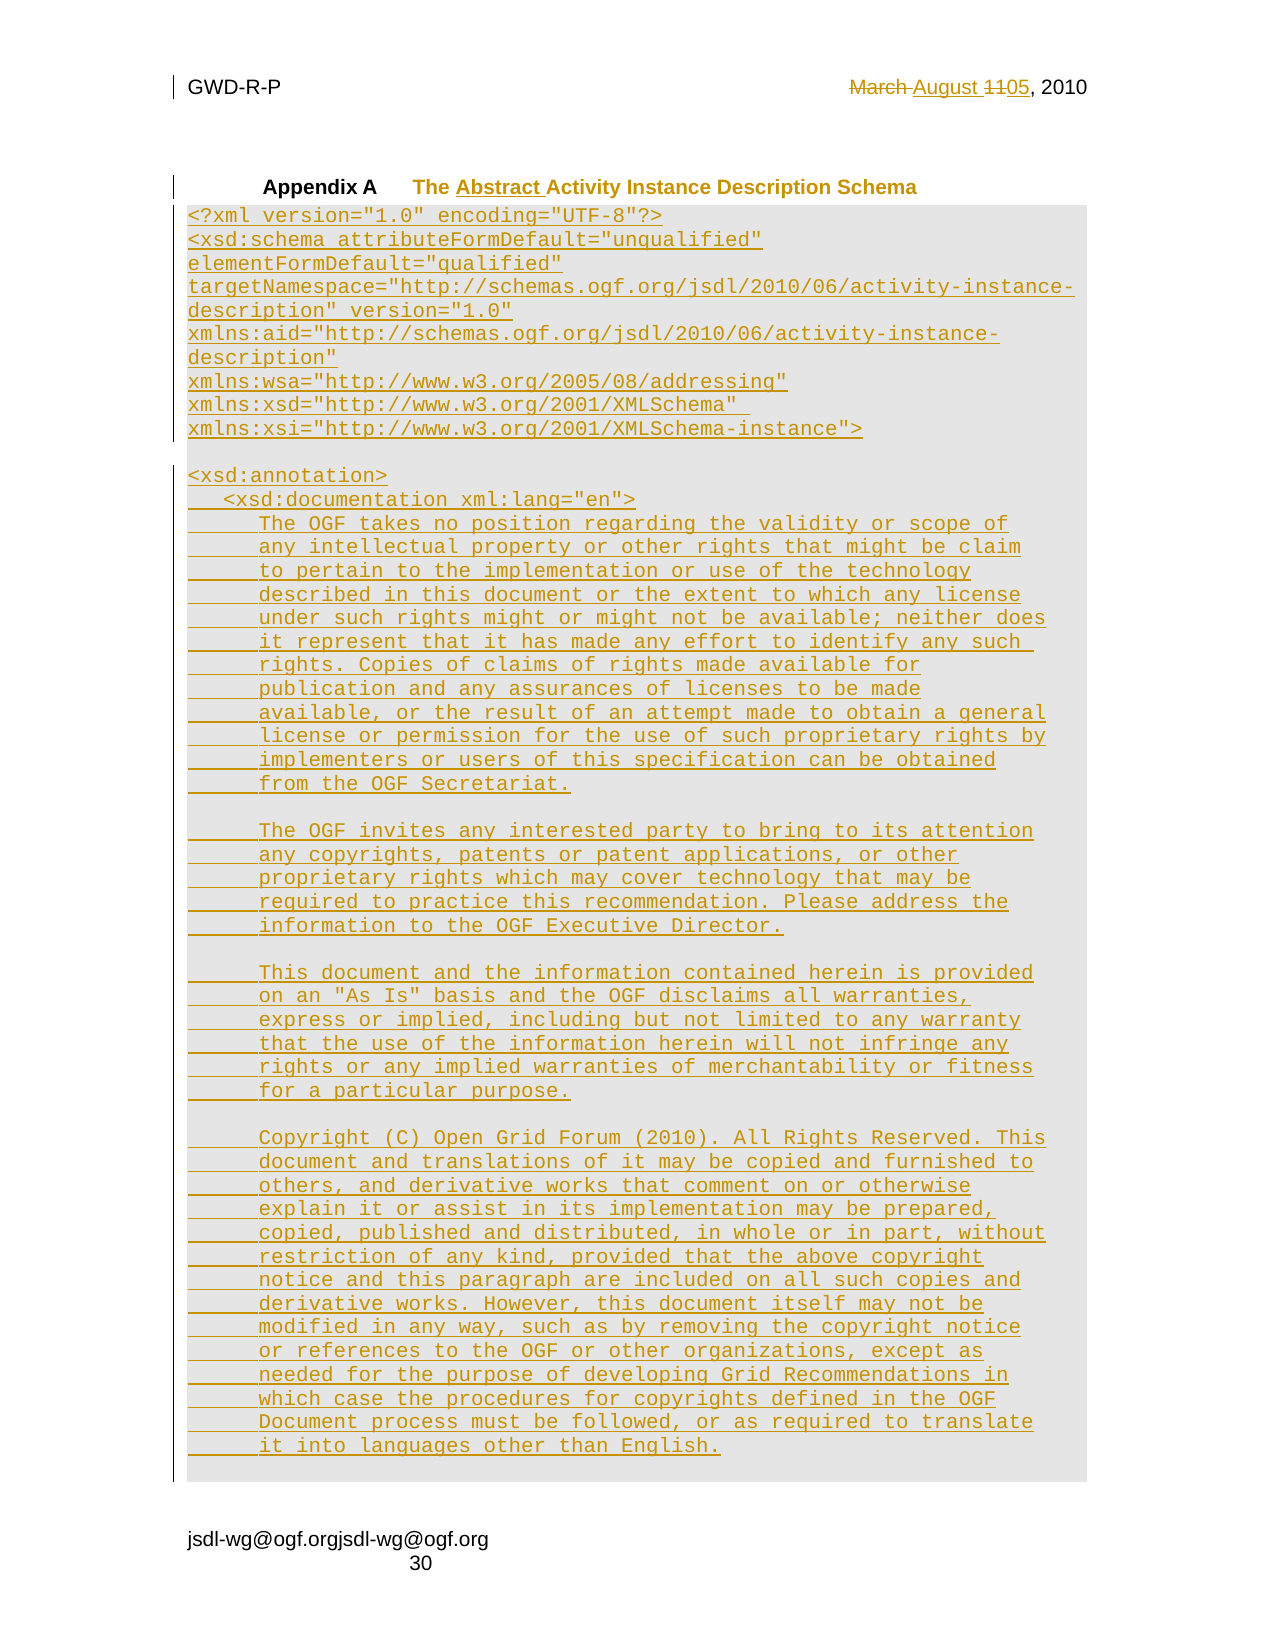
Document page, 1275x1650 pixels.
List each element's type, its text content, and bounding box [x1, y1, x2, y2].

list The Activity Instance Description Schema [262, 175, 1087, 199]
